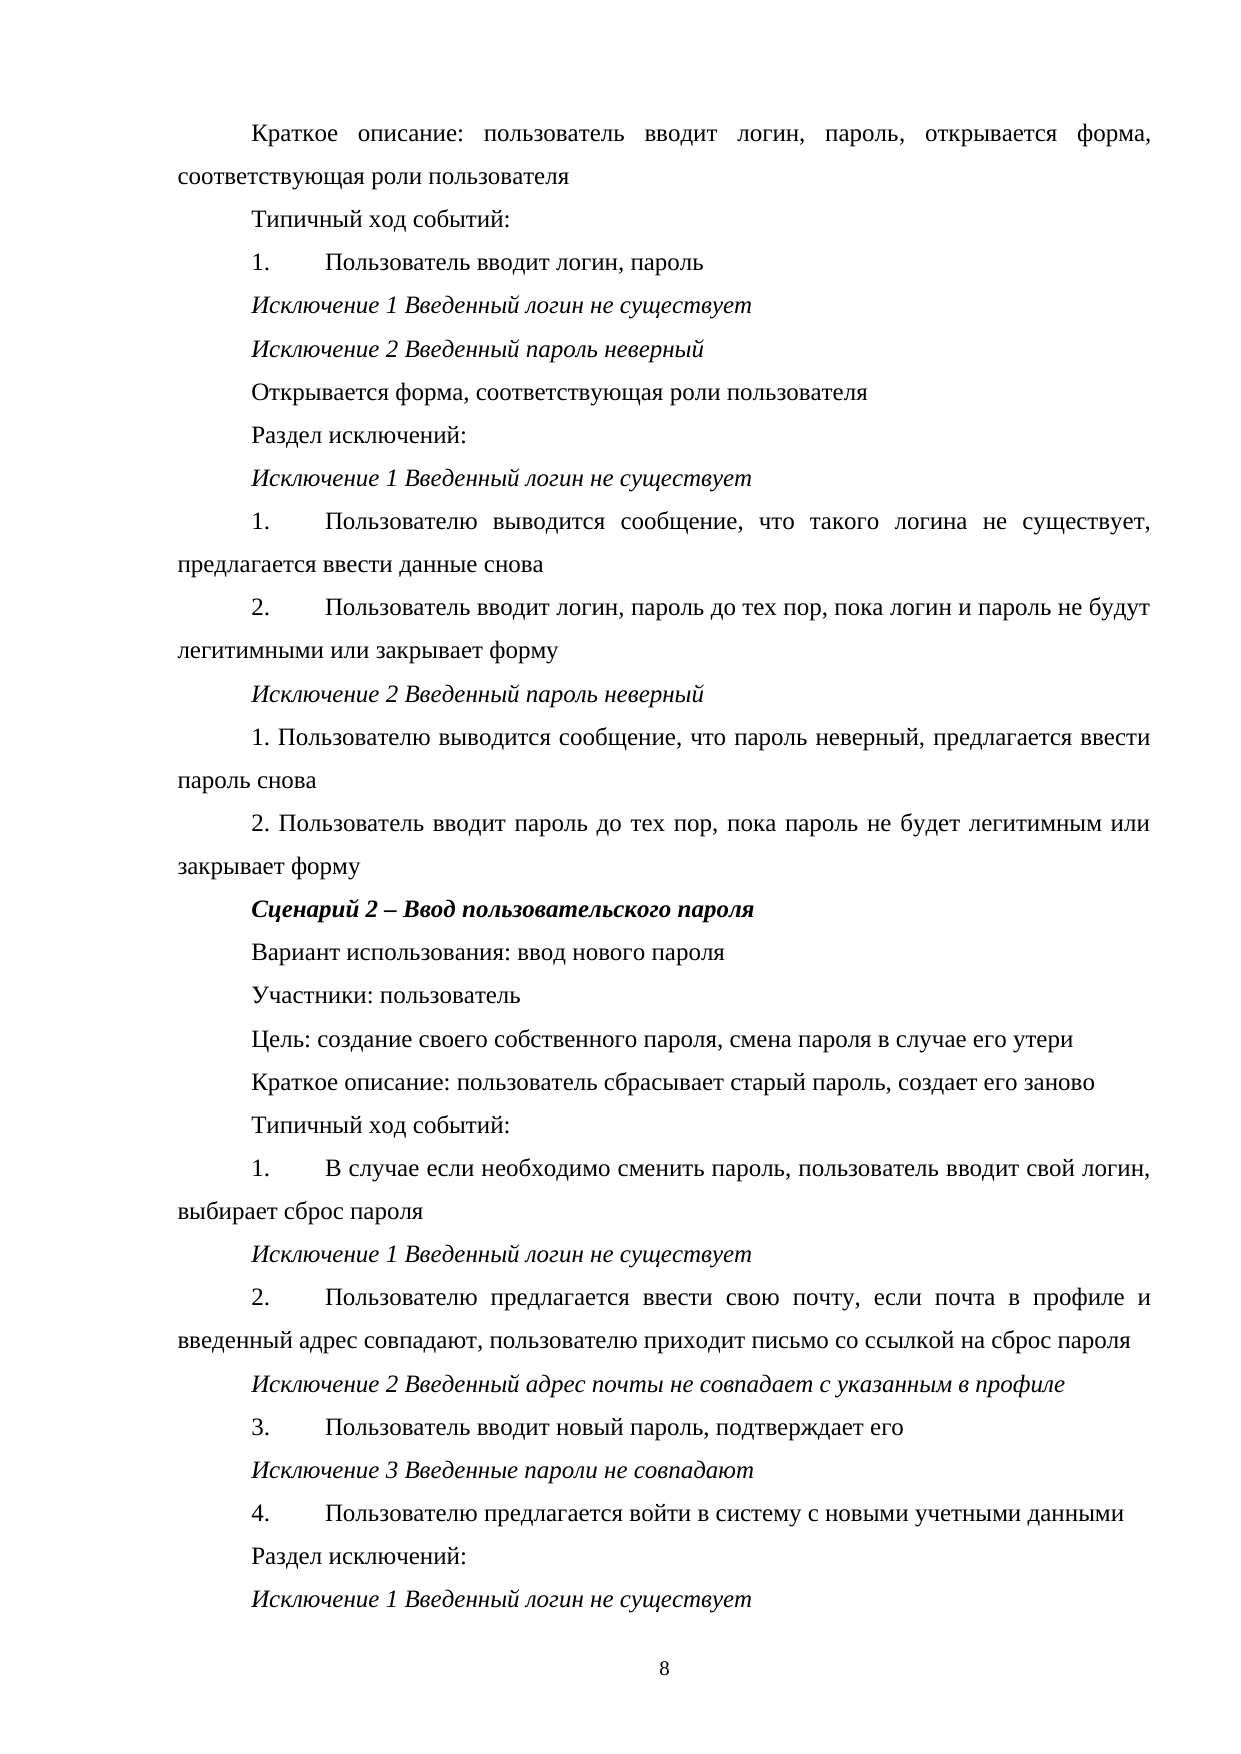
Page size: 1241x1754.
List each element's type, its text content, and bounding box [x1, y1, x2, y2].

list Пользователь вводит новый пароль, подтверждает его [177, 1412, 1152, 1441]
list Пользователю выводится сообщение, что такого логина не существует, предлагается ввести данные снова [177, 506, 1152, 578]
list Пользователю предлагается войти в систему с новыми учетными данными [177, 1498, 1152, 1527]
list 2. Пользователь вводит пароль до тех пор, пока пароль не будет легитимным или закрывает форму [177, 808, 1152, 880]
text Сценарий 2 – Ввод пользовательского пароля [177, 894, 1152, 923]
text Краткое описание: пользователь сбрасывает старый пароль, создает его заново [177, 1067, 1152, 1096]
text Открывается форма, соответствующая роли пользователя [177, 377, 1152, 406]
list Исключение 2 Введенный адрес почты не совпадает с указанным в профиле [177, 1369, 1152, 1397]
list Пользователь вводит логин, пароль [177, 247, 1152, 276]
list Исключение 1 Введенный логин не существует [177, 291, 1152, 319]
text Участники: пользователь [177, 981, 1152, 1009]
list Исключение 3 Введенные пароли не совпадают [177, 1455, 1152, 1484]
text Исключение 2 Введенный пароль неверный [177, 679, 1152, 707]
text Краткое описание: пользователь вводит логин, пароль, открывается форма, соответствующая роли пользователя [177, 118, 1152, 190]
list Пользователю предлагается ввести свою почту, если почта в профиле и введенный адрес совпадают, пользователю приходит письмо со ссылкой на сброс пароля [177, 1282, 1152, 1354]
text Типичный ход событий: [177, 204, 1152, 233]
text Типичный ход событий: [177, 1110, 1152, 1139]
list Исключение 1 Введенный логин не существует [177, 463, 1152, 492]
list В случае если необходимо сменить пароль, пользователь вводит свой логин, выбирает сброс пароля [177, 1153, 1152, 1225]
text Вариант использования: ввод нового пароля [177, 937, 1152, 966]
text Раздел исключений: [177, 1541, 1152, 1570]
list 1. Пользователю выводится сообщение, что пароль неверный, предлагается ввести пароль снова [177, 722, 1152, 794]
list Пользователь вводит логин, пароль до тех пор, пока логин и пароль не будут легитимными или закрывает форму [177, 592, 1152, 664]
list Исключение 2 Введенный пароль неверный [177, 334, 1152, 362]
text Раздел исключений: [177, 420, 1152, 449]
text Цель: создание своего собственного пароля, смена пароля в случае его утери [177, 1024, 1152, 1052]
text Исключение 1 Введенный логин не существует [177, 1584, 1152, 1613]
text Исключение 1 Введенный логин не существует [177, 1239, 1152, 1268]
